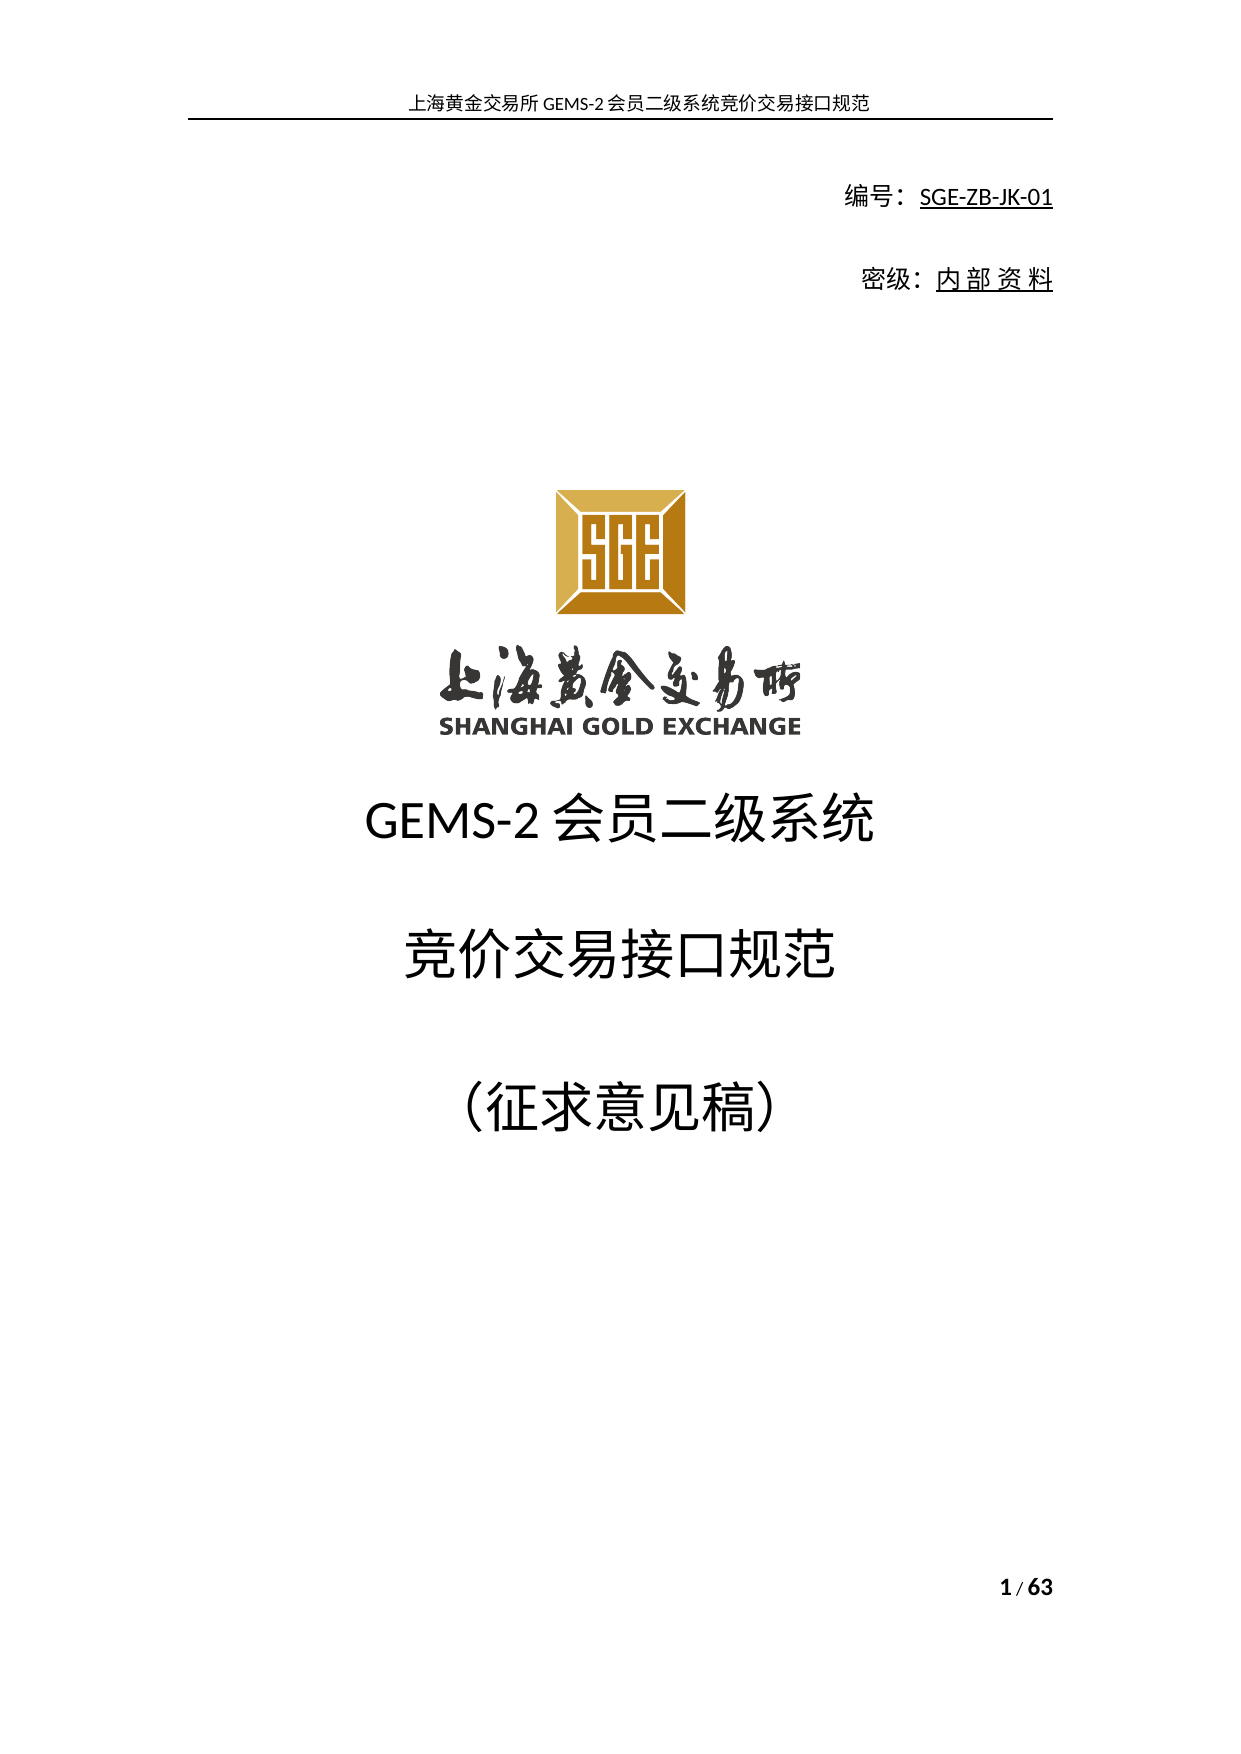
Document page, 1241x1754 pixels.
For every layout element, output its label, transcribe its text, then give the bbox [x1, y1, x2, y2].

text 密级：内 部 资 料 [187, 245, 1053, 310]
text （征求意见稿） [187, 1055, 1053, 1153]
text 竞价交易接口规范 [187, 902, 1053, 1000]
picture [440, 490, 801, 735]
text 编号：SGE-ZB-JK-01 [187, 162, 1053, 227]
text GEMS-2会员二级系统 [187, 766, 1053, 863]
